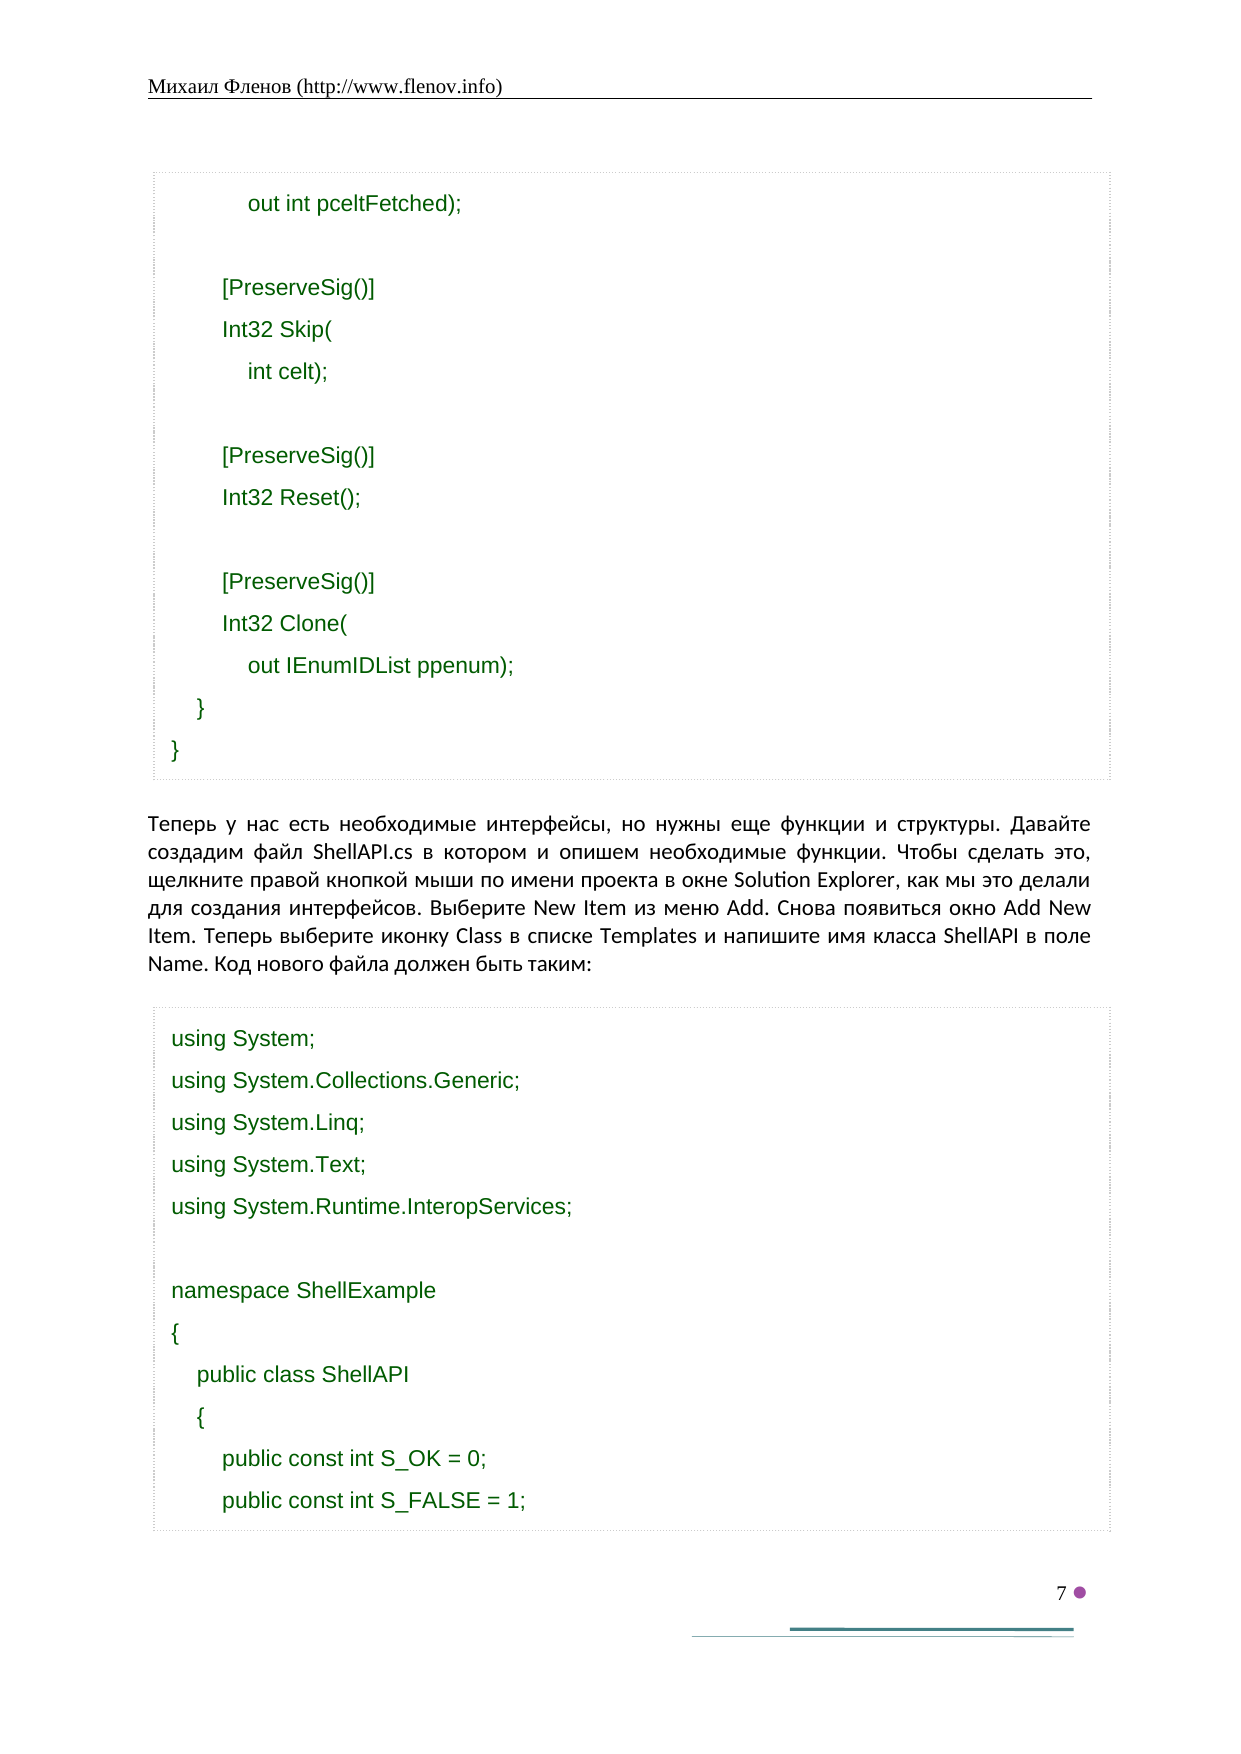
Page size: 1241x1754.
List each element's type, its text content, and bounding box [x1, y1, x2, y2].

text out int pceltFetched); [153, 172, 1111, 214]
text { [153, 1301, 1111, 1343]
text Int32 Skip( [153, 298, 1111, 340]
text { [153, 1384, 1111, 1427]
text public const int S_FALSE = 1; [153, 1468, 1111, 1531]
text public const int S_OK = 0; [153, 1427, 1111, 1468]
text } [153, 717, 1111, 780]
text [PreserveSig()] [153, 549, 1111, 592]
text public class ShellAPI [153, 1343, 1111, 1384]
text [PreserveSig()] [153, 256, 1111, 298]
text Теперь у нас есть необходимые интерфейсы, но нужны еще функции и структуры. Давайте создадим файл ShellAPI.cs в котором и опишем необходимые функции. Чтобы сделать это, щелкните правой кнопкой мыши по имени проекта в окне Solution Explorer, как мы это делали для создания интерфейсов. Выберите New Item из меню Add. Снова появиться окно Add New Item. Теперь выберите иконку Class в списке Templates и напишите имя класса ShellAPI в поле Name. Код нового файла должен быть таким: [148, 809, 1092, 978]
text } [153, 676, 1111, 717]
text using System.Linq; [153, 1091, 1111, 1133]
text out IEnumIDList ppenum); [153, 633, 1111, 676]
text using System.Collections.Generic; [153, 1049, 1111, 1091]
text using System; [153, 1007, 1111, 1049]
text Int32 Reset(); [153, 466, 1111, 508]
text Int32 Clone( [153, 592, 1111, 633]
text int celt); [153, 340, 1111, 382]
text [PreserveSig()] [153, 424, 1111, 466]
text using System.Runtime.InteropServices; [153, 1175, 1111, 1217]
text using System.Text; [153, 1133, 1111, 1175]
text namespace ShellExample [153, 1259, 1111, 1301]
